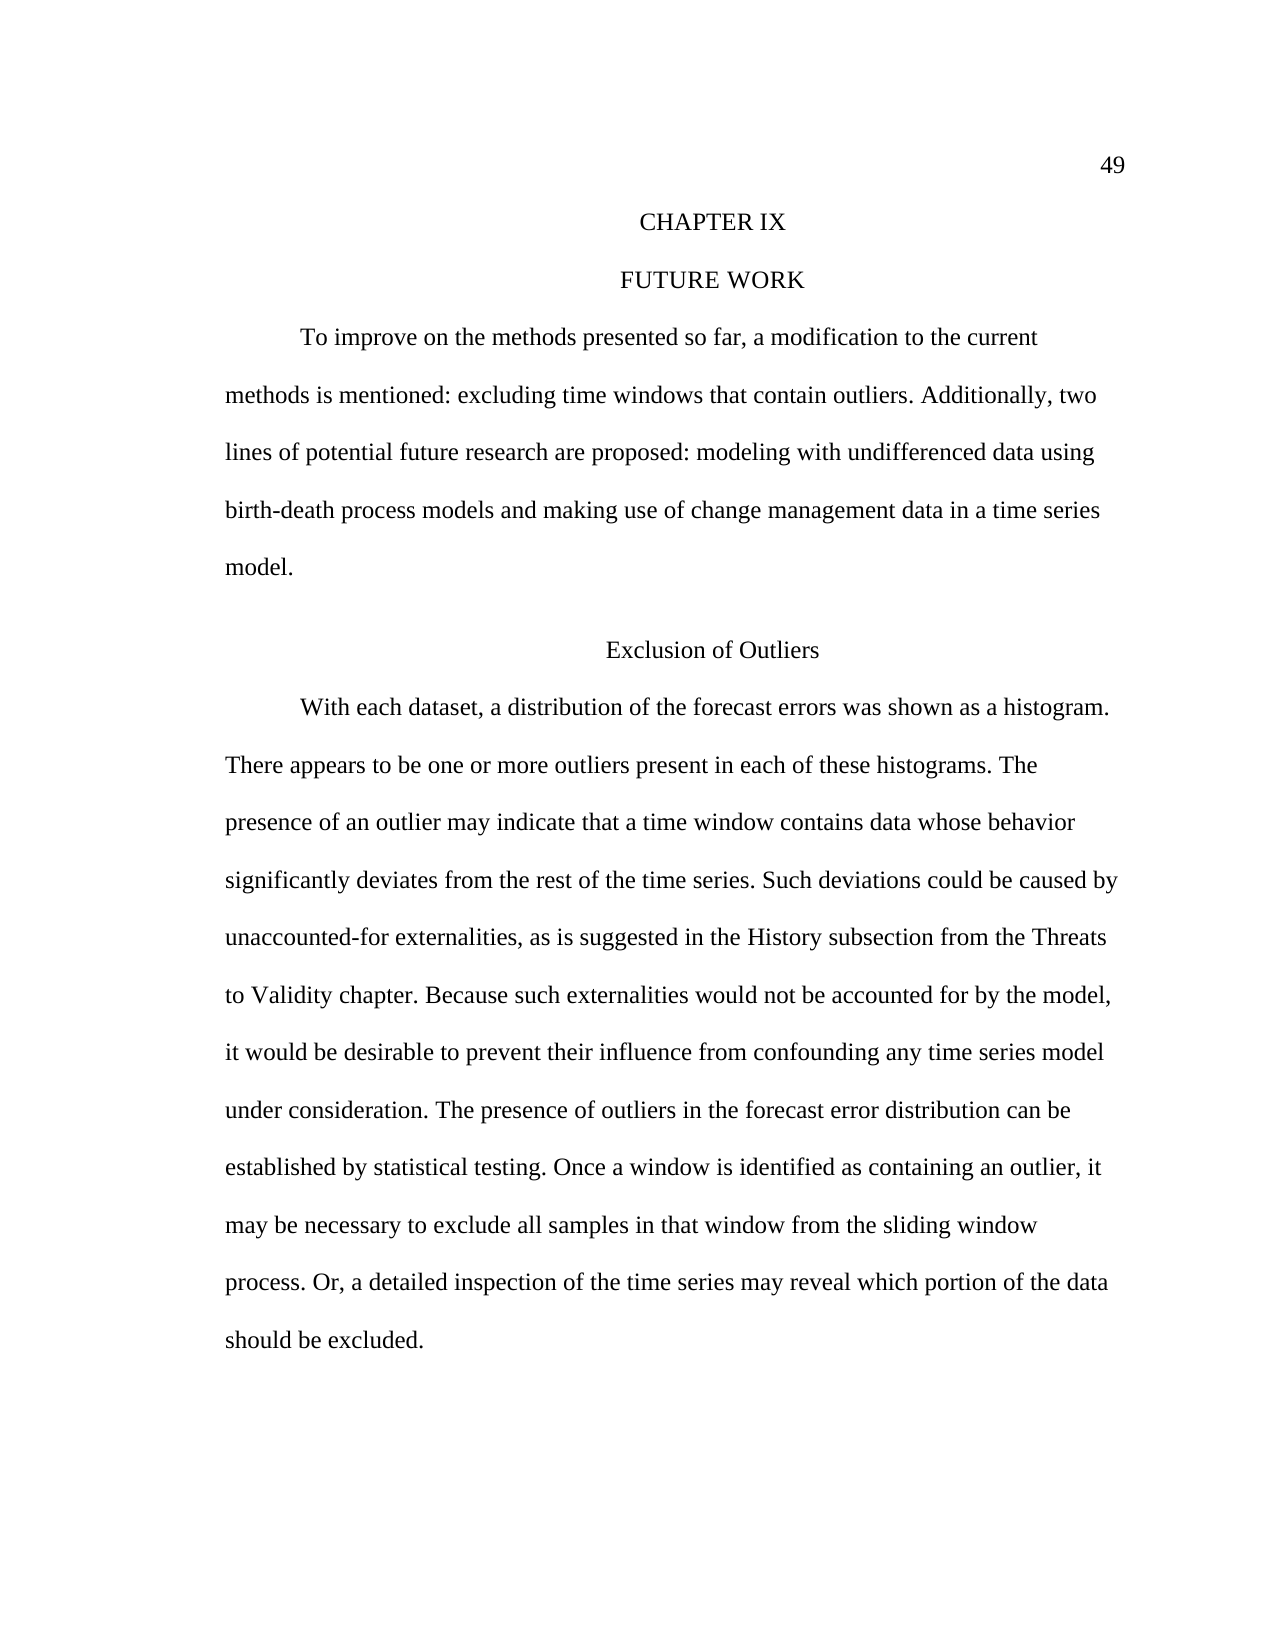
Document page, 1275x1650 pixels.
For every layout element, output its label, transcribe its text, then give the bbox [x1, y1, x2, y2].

text To improve on the methods presented so far, a modification to the current methods is mentioned: excluding time windows that contain outliers. Additionally, two lines of potential future research are proposed: modeling with undifferenced data using birth-death process models and making use of change management data in a time series model. [225, 322, 1125, 581]
text With each dataset, a distribution of the forecast errors was shown as a histogram. There appears to be one or more outliers present in each of these histograms. The presence of an outlier may indicate that a time window contains data whose behavior significantly deviates from the rest of the time series. Such deviations could be caused by unaccounted-for externalities, as is suggested in the History subsection from the Threats to Validity chapter. Because such externalities would not be accounted for by the model, it would be desirable to prevent their influence from confounding any time series model under consideration. The presence of outliers in the forecast error distribution can be established by statistical testing. Once a window is identified as containing an outlier, it may be necessary to exclude all samples in that window from the sliding window process. Or, a detailed inspection of the time series may reveal which portion of the data should be excluded. [225, 692, 1125, 1354]
subtitle Exclusion of Outliers [225, 635, 1125, 664]
text CHAPTER IX [225, 207, 1125, 236]
subtitle Future Work [225, 265, 1125, 294]
